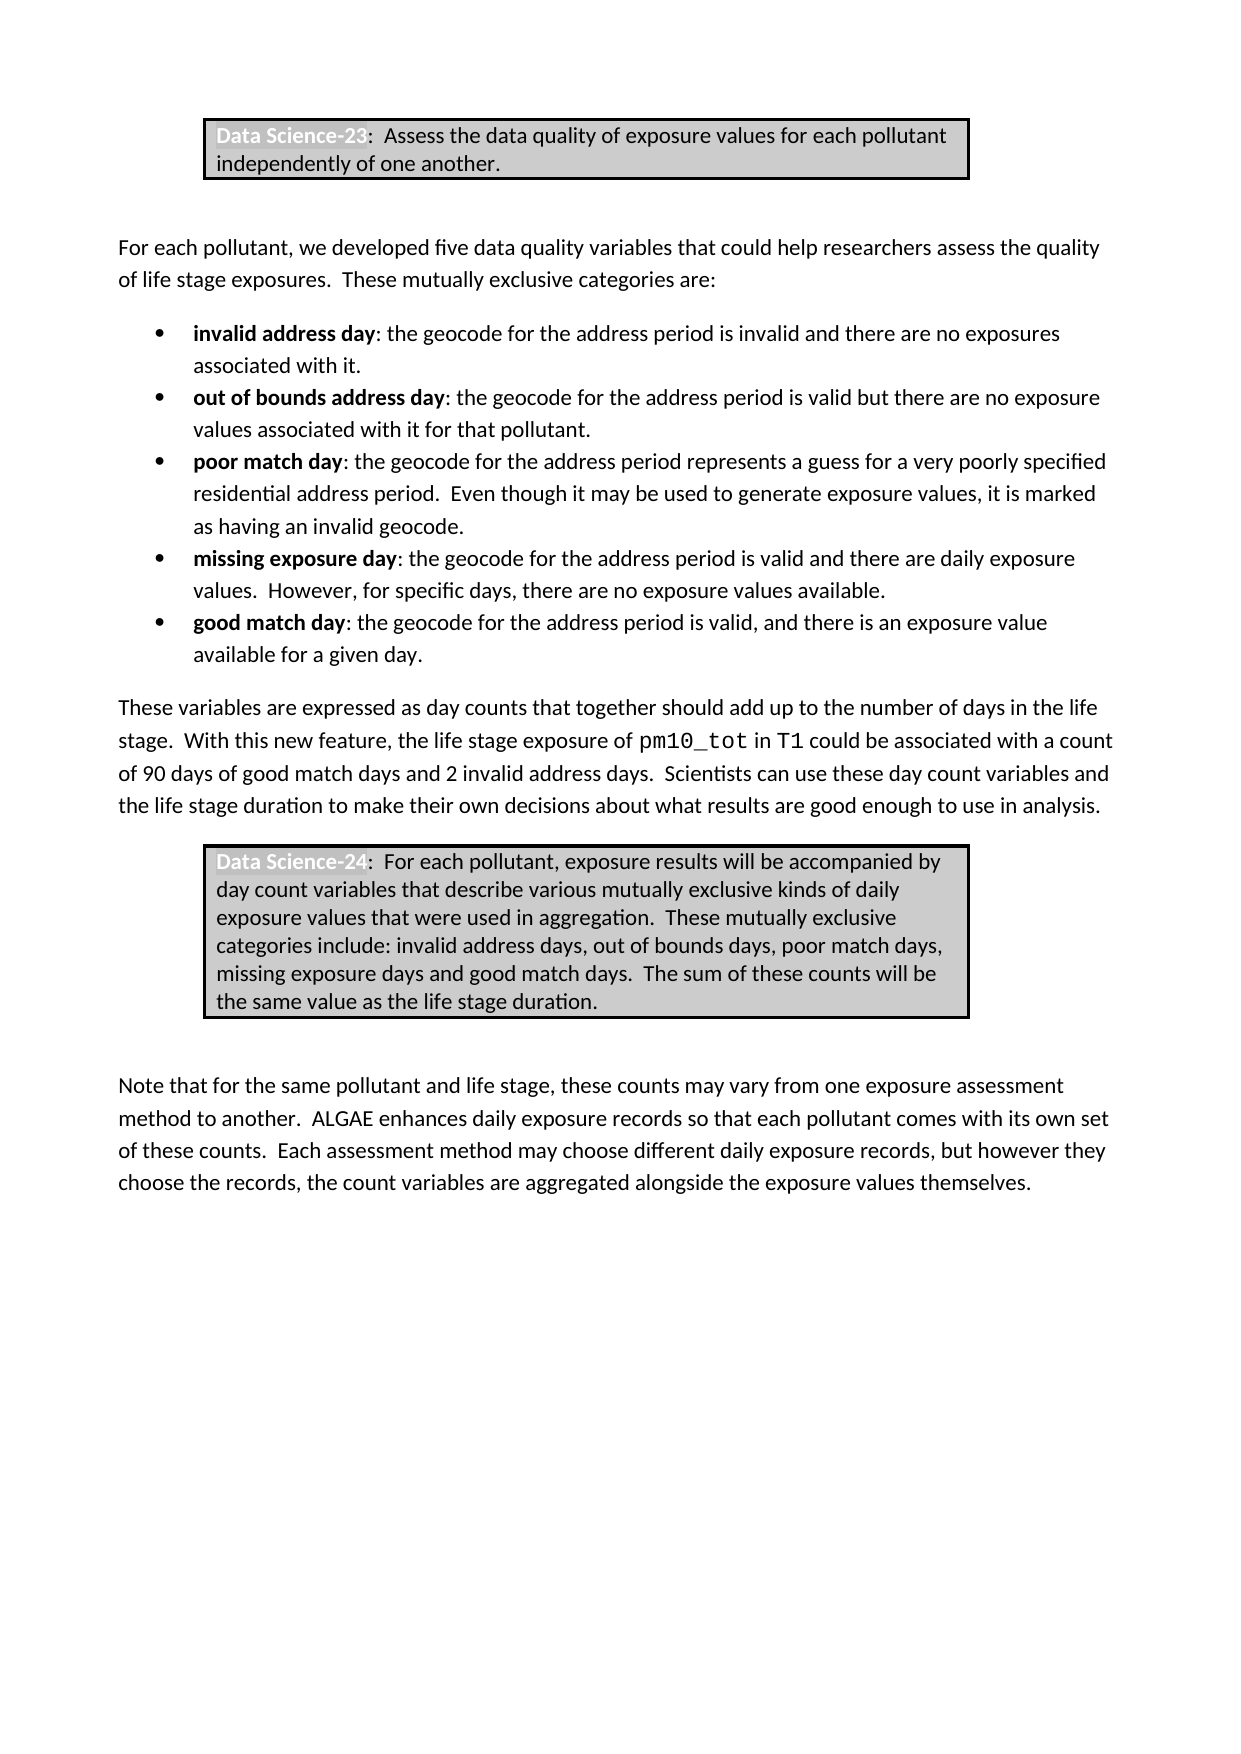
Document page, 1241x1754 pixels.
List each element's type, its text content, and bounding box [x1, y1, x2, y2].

text Note that for the same pollutant and life stage, these counts may vary from one exposure assessment method to another. ALGAE enhances daily exposure records so that each pollutant comes with its own set of these counts. Each assessment method may choose different daily exposure records, but however they choose the records, the count variables are aggregated alongside the exposure values themselves. [118, 1072, 1122, 1196]
list poor match day: the geocode for the address period represents a guess for a very poorly specified residential address period. Even though it may be used to generate exposure values, it is marked as having an invalid geocode. [156, 447, 1122, 540]
text These variables are expressed as day counts that together should add up to the number of days in the life stage. With this new feature, the life stage exposure of pm10_tot in T1 could be associated with a count of 90 days of good match days and 2 invalid address days. Scientists can use these day count variables and the life stage duration to make their own decisions about what results are good enough to use in analysis. [118, 693, 1122, 819]
list out of bounds address day: the geocode for the address period is valid but there are no exposure values associated with it for that pollutant. [156, 383, 1122, 443]
table_header Data Science-23: Assess the data quality of exposure values for each pollutant independently of one another. [206, 121, 967, 177]
table_header Data Science-24: For each pollutant, exposure results will be accompanied by day count variables that describe various mutually exclusive kinds of daily exposure values that were used in aggregation. These mutually exclusive categories include: invalid address days, out of bounds days, poor match days, missing exposure days and good match days. The sum of these counts will be the same value as the life stage duration. [206, 848, 967, 1016]
list invalid address day: the geocode for the address period is invalid and there are no exposures associated with it. [156, 319, 1122, 379]
list missing exposure day: the geocode for the address period is valid and there are daily exposure values. However, for specific days, there are no exposure values available. [156, 544, 1122, 604]
list good match day: the geocode for the address period is valid, and there is an exposure value available for a given day. [156, 608, 1122, 668]
text For each pollutant, we developed five data quality variables that could help researchers assess the quality of life stage exposures. These mutually exclusive categories are: [118, 233, 1122, 294]
